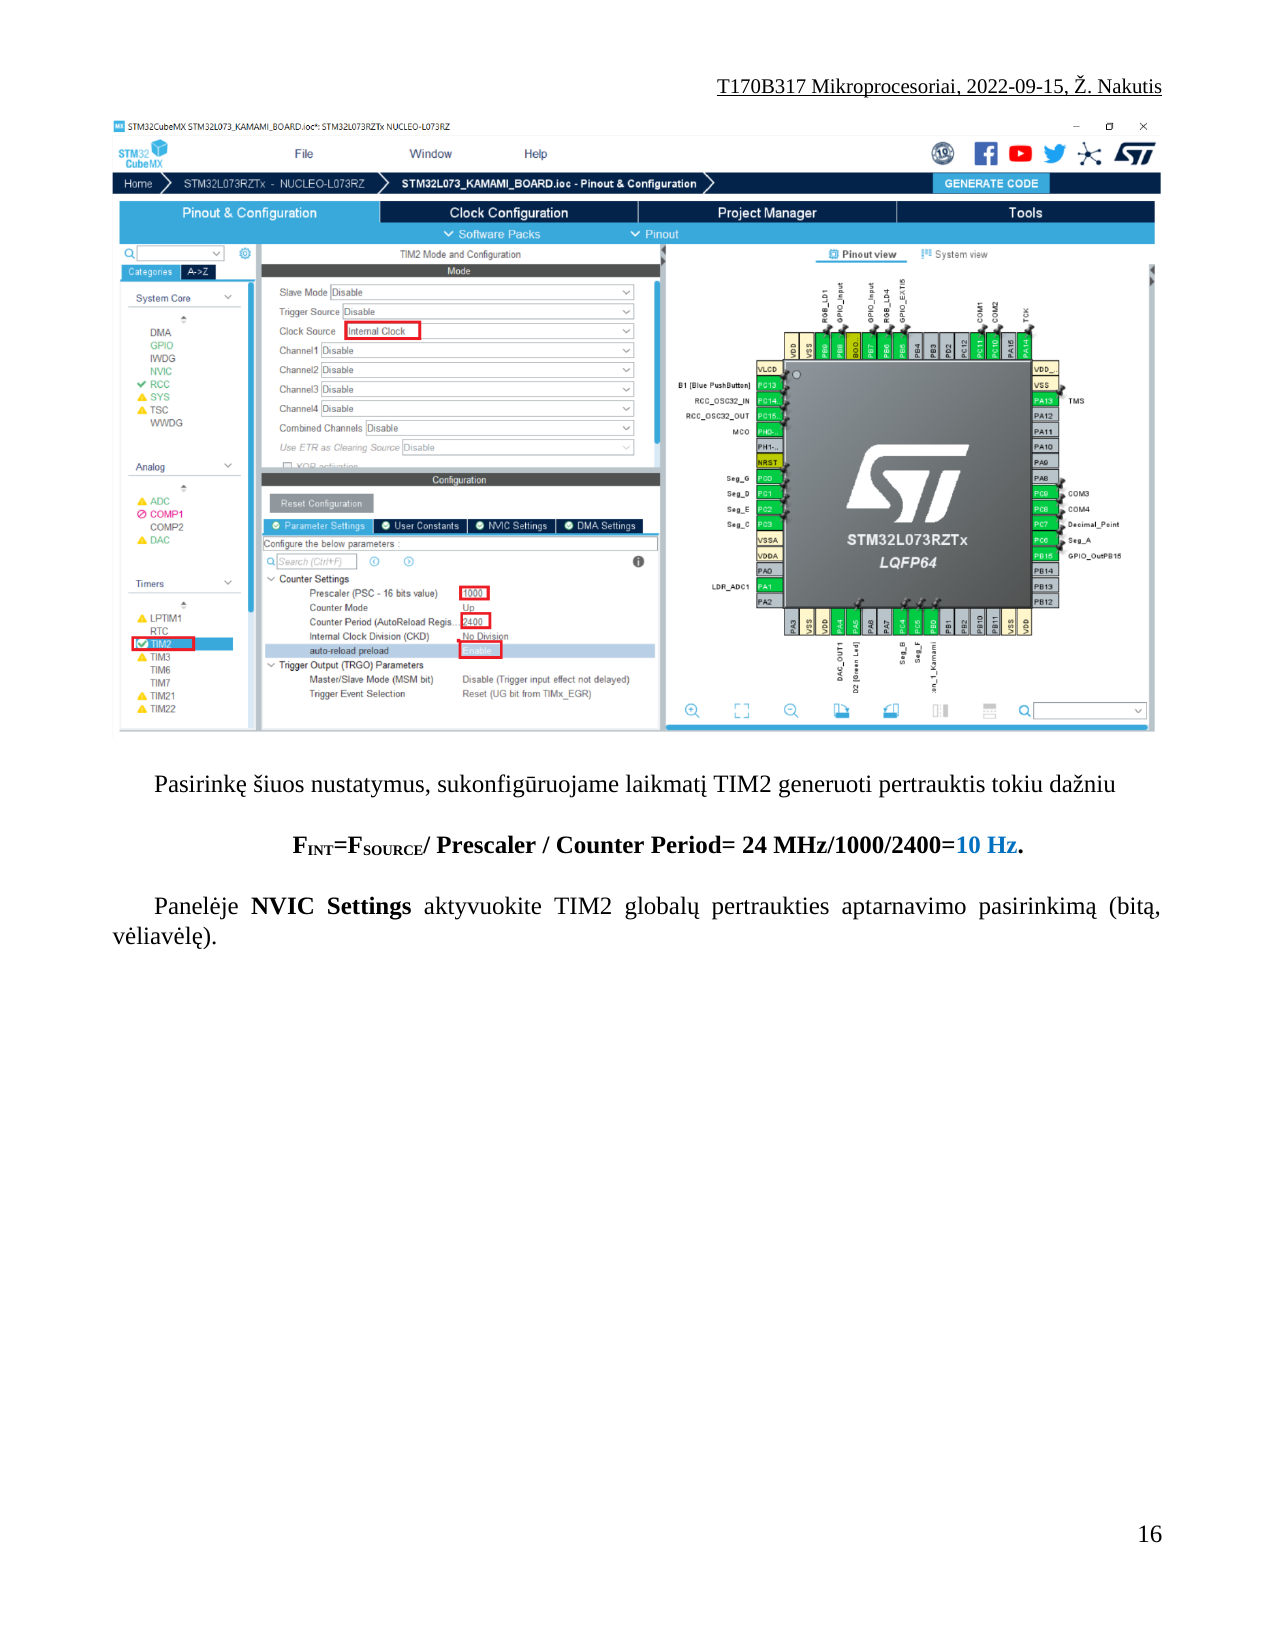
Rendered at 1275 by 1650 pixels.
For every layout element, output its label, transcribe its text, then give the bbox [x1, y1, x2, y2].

text Pasirinkę šiuos nustatymus, sukonfigūruojame laikmatį TIM2 generuoti pertrauktis tokiu dažniu [112, 769, 1162, 798]
text FINT=FSOURCE/ Prescaler / Counter Period= 24 MHz/1000/2400=10 Hz. [112, 830, 1162, 859]
picture [112, 118, 1161, 738]
text Panelėje NVIC Settings aktyvuokite TIM2 globalų pertraukties aptarnavimo pasirinkimą (bitą, vėliavėlę). [112, 891, 1162, 949]
